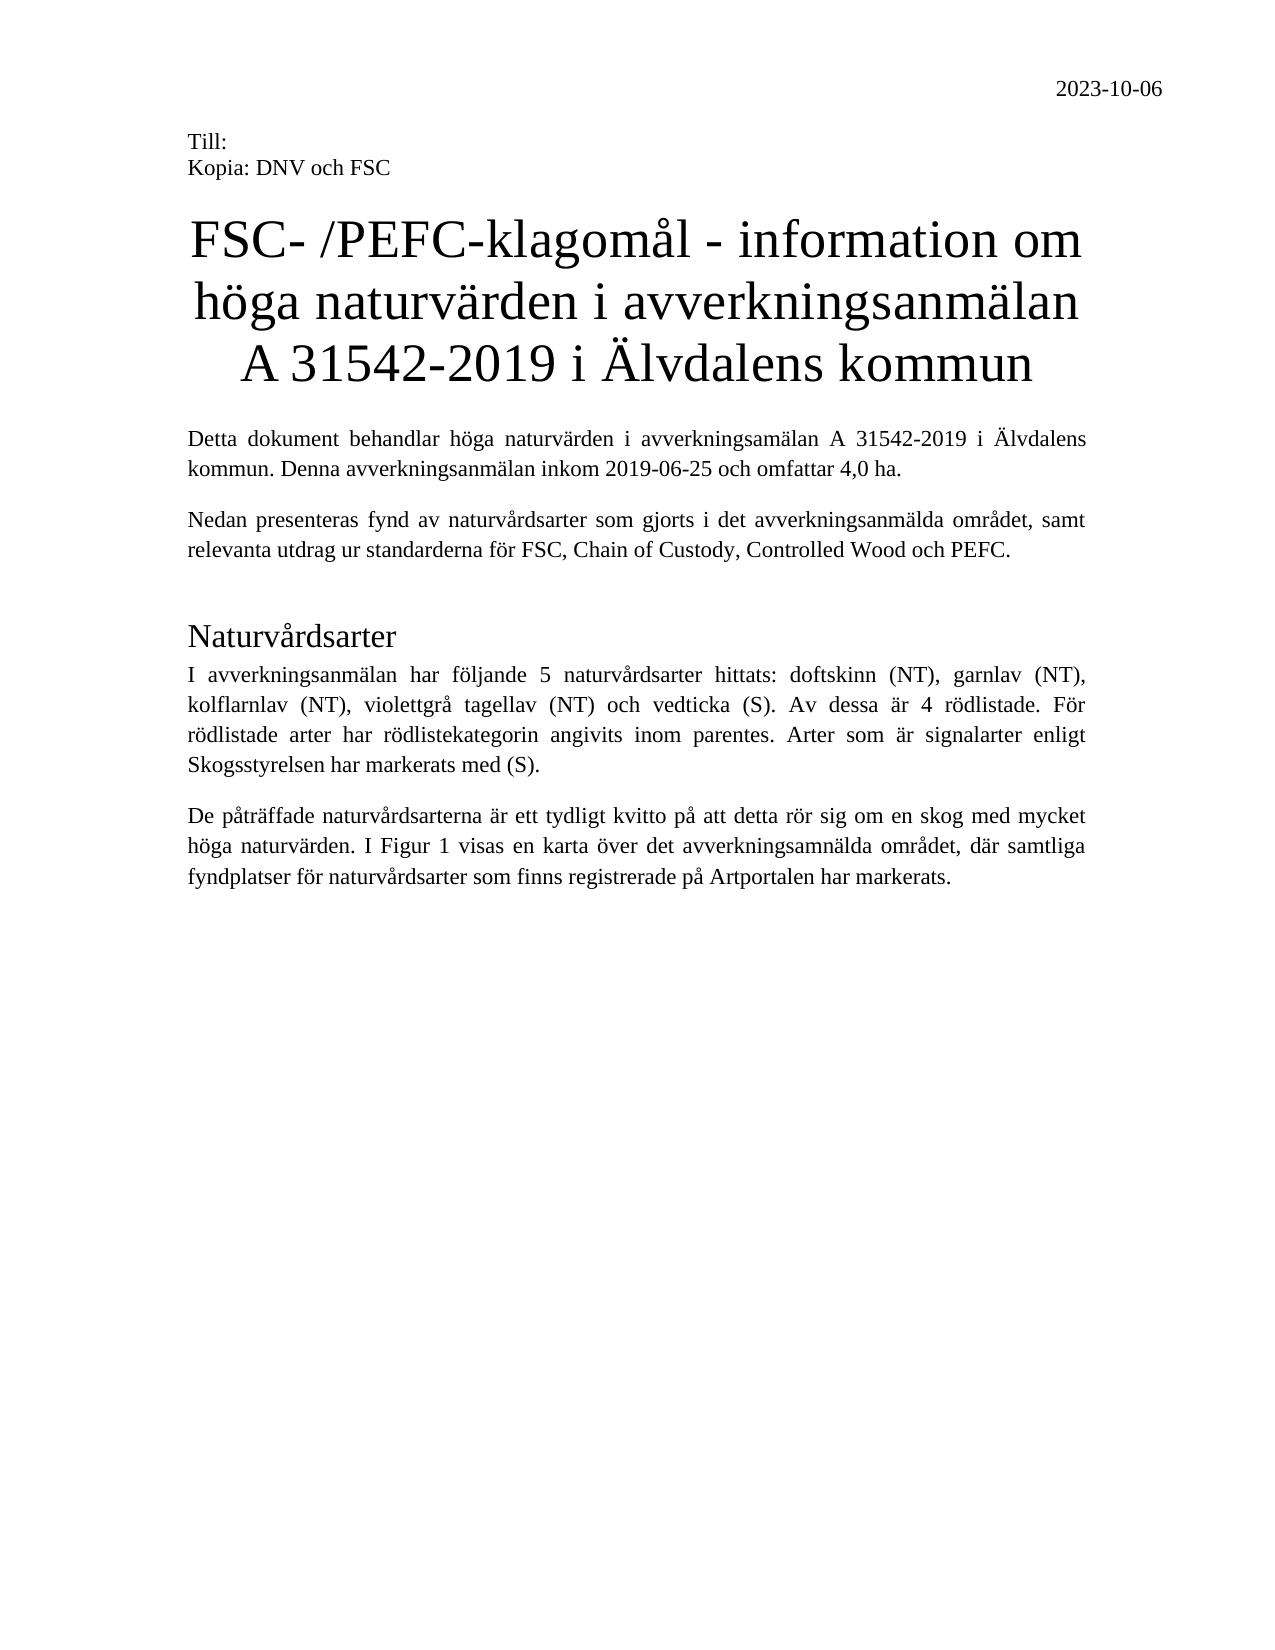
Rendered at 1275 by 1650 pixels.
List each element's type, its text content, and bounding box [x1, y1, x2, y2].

title FSC- /PEFC-klagomål - information om höga naturvärden i avverkningsanmälan A 31542-2019 i Älvdalens kommun [187, 207, 1087, 394]
subtitle Naturvårdsarter [187, 617, 1087, 655]
text De påträffade naturvårdsarterna är ett tydligt kvitto på att detta rör sig om en skog med mycket höga naturvärden. I Figur 1 visas en karta över det avverkningsamnälda området, där samtliga fyndplatser för naturvårdsarter som finns registrerade på Artportalen har markerats. [187, 802, 1087, 889]
text I avverkningsanmälan har följande 5 naturvårdsarter hittats: doftskinn (NT), garnlav (NT), kolflarnlav (NT), violettgrå tagellav (NT) och vedticka (S). Av dessa är 4 rödlistade. För rödlistade arter har rödlistekategorin angivits inom parentes. Arter som är signalarter enligt Skogsstyrelsen har markerats med (S). [187, 661, 1087, 778]
text Detta dokument behandlar höga naturvärden i avverkningsamälan A 31542-2019 i Älvdalens kommun. Denna avverkningsanmälan inkom 2019-06-25 och omfattar 4,0 ha. [187, 425, 1087, 481]
text Nedan presenteras fynd av naturvårdsarter som gjorts i det avverkningsanmälda området, samt relevanta utdrag ur standarderna för FSC, Chain of Custody, Controlled Wood och PEFC. [187, 506, 1087, 563]
